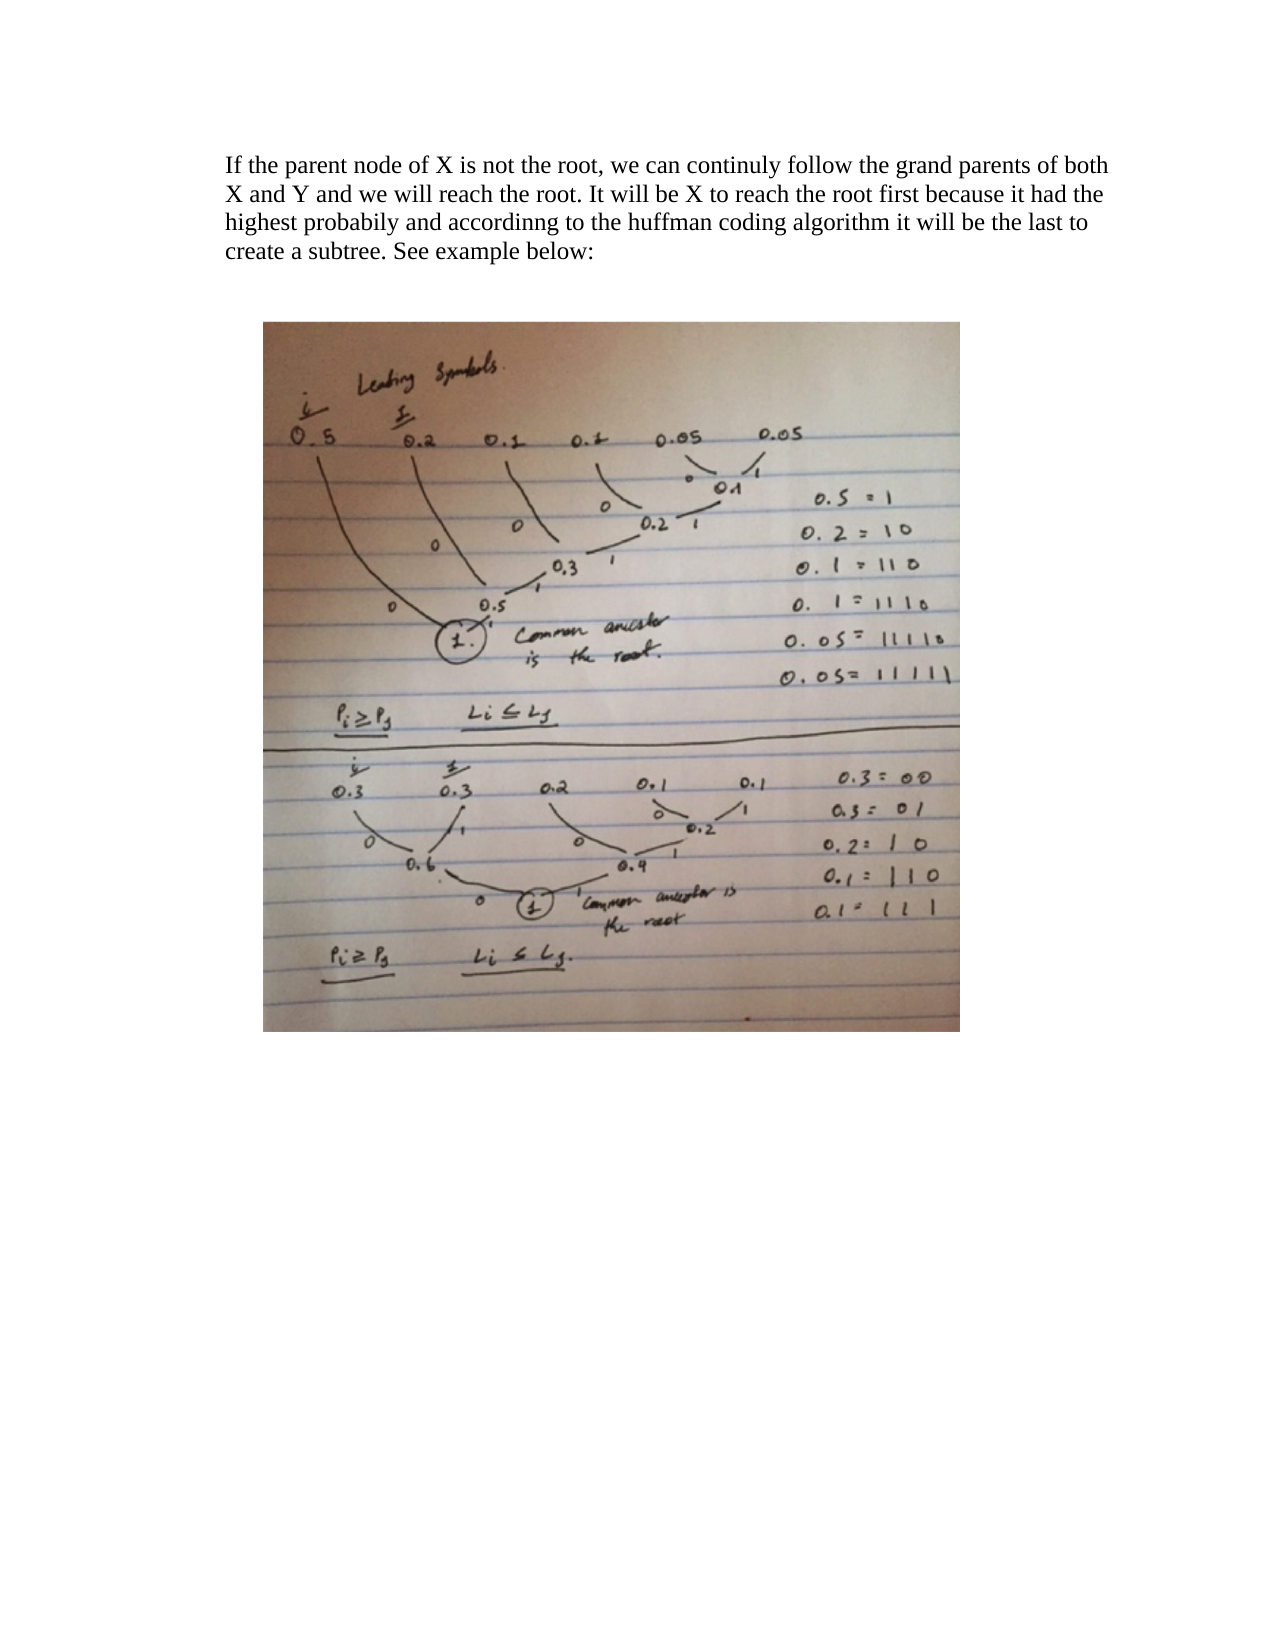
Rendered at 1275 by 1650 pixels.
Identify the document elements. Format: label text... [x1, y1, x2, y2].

picture [263, 322, 960, 1032]
text If the parent node of X is not the root, we can continuly follow the grand parents of both X and Y and we will reach the root. It will be X to reach the root first because it had the highest probabily and accordinng to the huffman coding algorithm it will be the last to create a subtree. See example below: [225, 150, 1125, 265]
